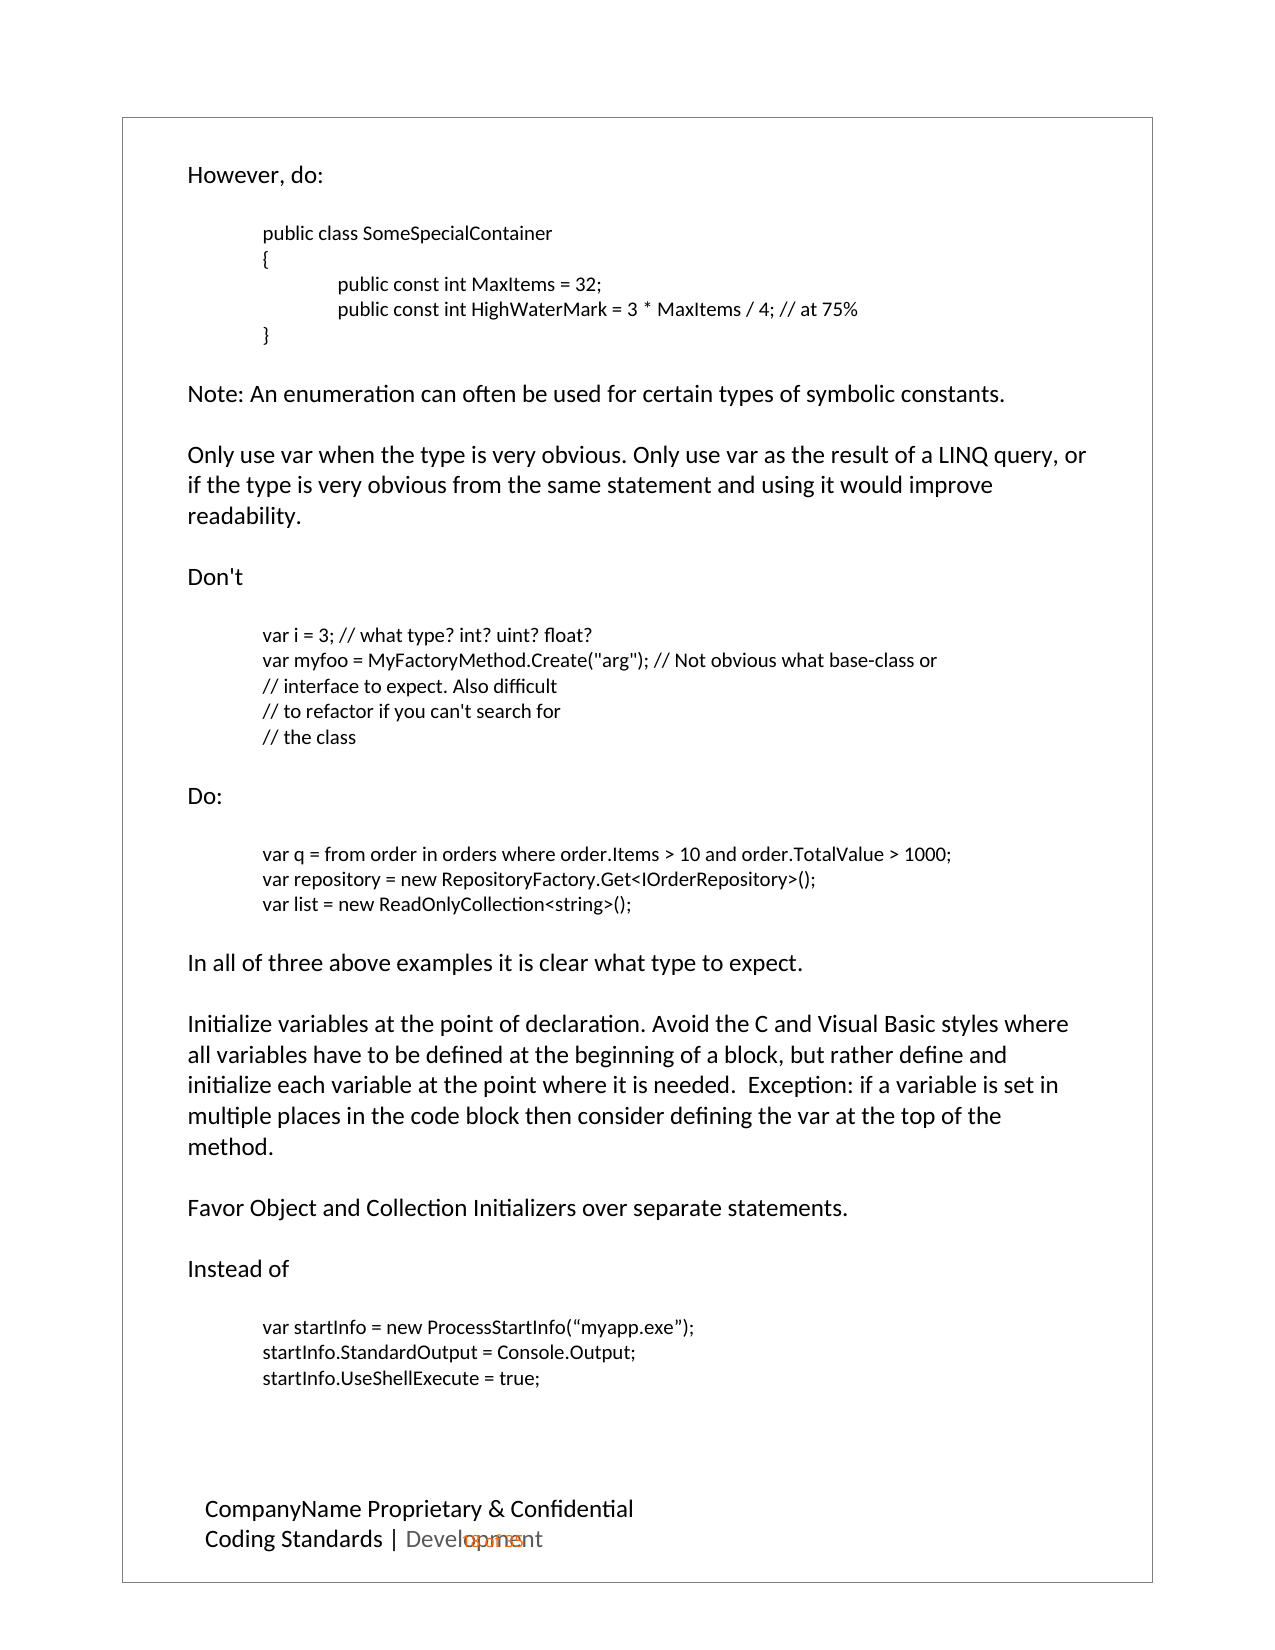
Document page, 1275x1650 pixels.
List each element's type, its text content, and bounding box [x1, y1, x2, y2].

text In all of three above examples it is clear what type to expect. [187, 948, 1087, 978]
list var myfoo = MyFactoryMethod.Create("arg"); // Not obvious what base-class or [262, 648, 1087, 673]
text Do: [187, 780, 1087, 810]
list { [262, 246, 1087, 271]
list // interface to expect. Also difficult [262, 673, 1087, 698]
text Note: An enumeration can often be used for certain types of symbolic constants. [187, 378, 1087, 408]
list startInfo.UseShellExecute = true; [262, 1365, 1087, 1390]
list var i = 3; // what type? int? uint? float? [262, 622, 1087, 648]
list var q = from order in orders where order.Items > 10 and order.TotalValue > 1000; [262, 841, 1087, 866]
list public class SomeSpecialContainer [262, 220, 1087, 246]
list public const int HighWaterMark = 3 * MaxItems / 4; // at 75% [337, 297, 1087, 322]
text However, do: [187, 159, 1087, 190]
list public const int MaxItems = 32; [337, 271, 1087, 297]
text Don't [187, 561, 1087, 592]
list // the class [262, 724, 1087, 749]
text Initialize variables at the point of declaration. Avoid the C and Visual Basic styles where all variables have to be defined at the beginning of a block, but rather define and initialize each variable at the point where it is needed. Exception: if a variable is set in multiple places in the code block then consider defining the var at the top of the method. [187, 1009, 1087, 1161]
list var startInfo = new ProcessStartInfo(“myapp.exe”); [262, 1314, 1087, 1339]
text Only use var when the type is very obvious. Only use var as the result of a LINQ query, or if the type is very obvious from the same statement and using it would improve readability. [187, 439, 1087, 531]
list startInfo.StandardOutput = Console.Output; [262, 1339, 1087, 1365]
list } [262, 322, 1087, 347]
list var list = new ReadOnlyCollection<string>(); [262, 892, 1087, 948]
text Instead of [187, 1253, 1087, 1283]
list // to refactor if you can't search for [262, 698, 1087, 724]
text Favor Object and Collection Initializers over separate statements. [187, 1192, 1087, 1222]
list var repository = new RepositoryFactory.Get<IOrderRepository>(); [262, 866, 1087, 892]
